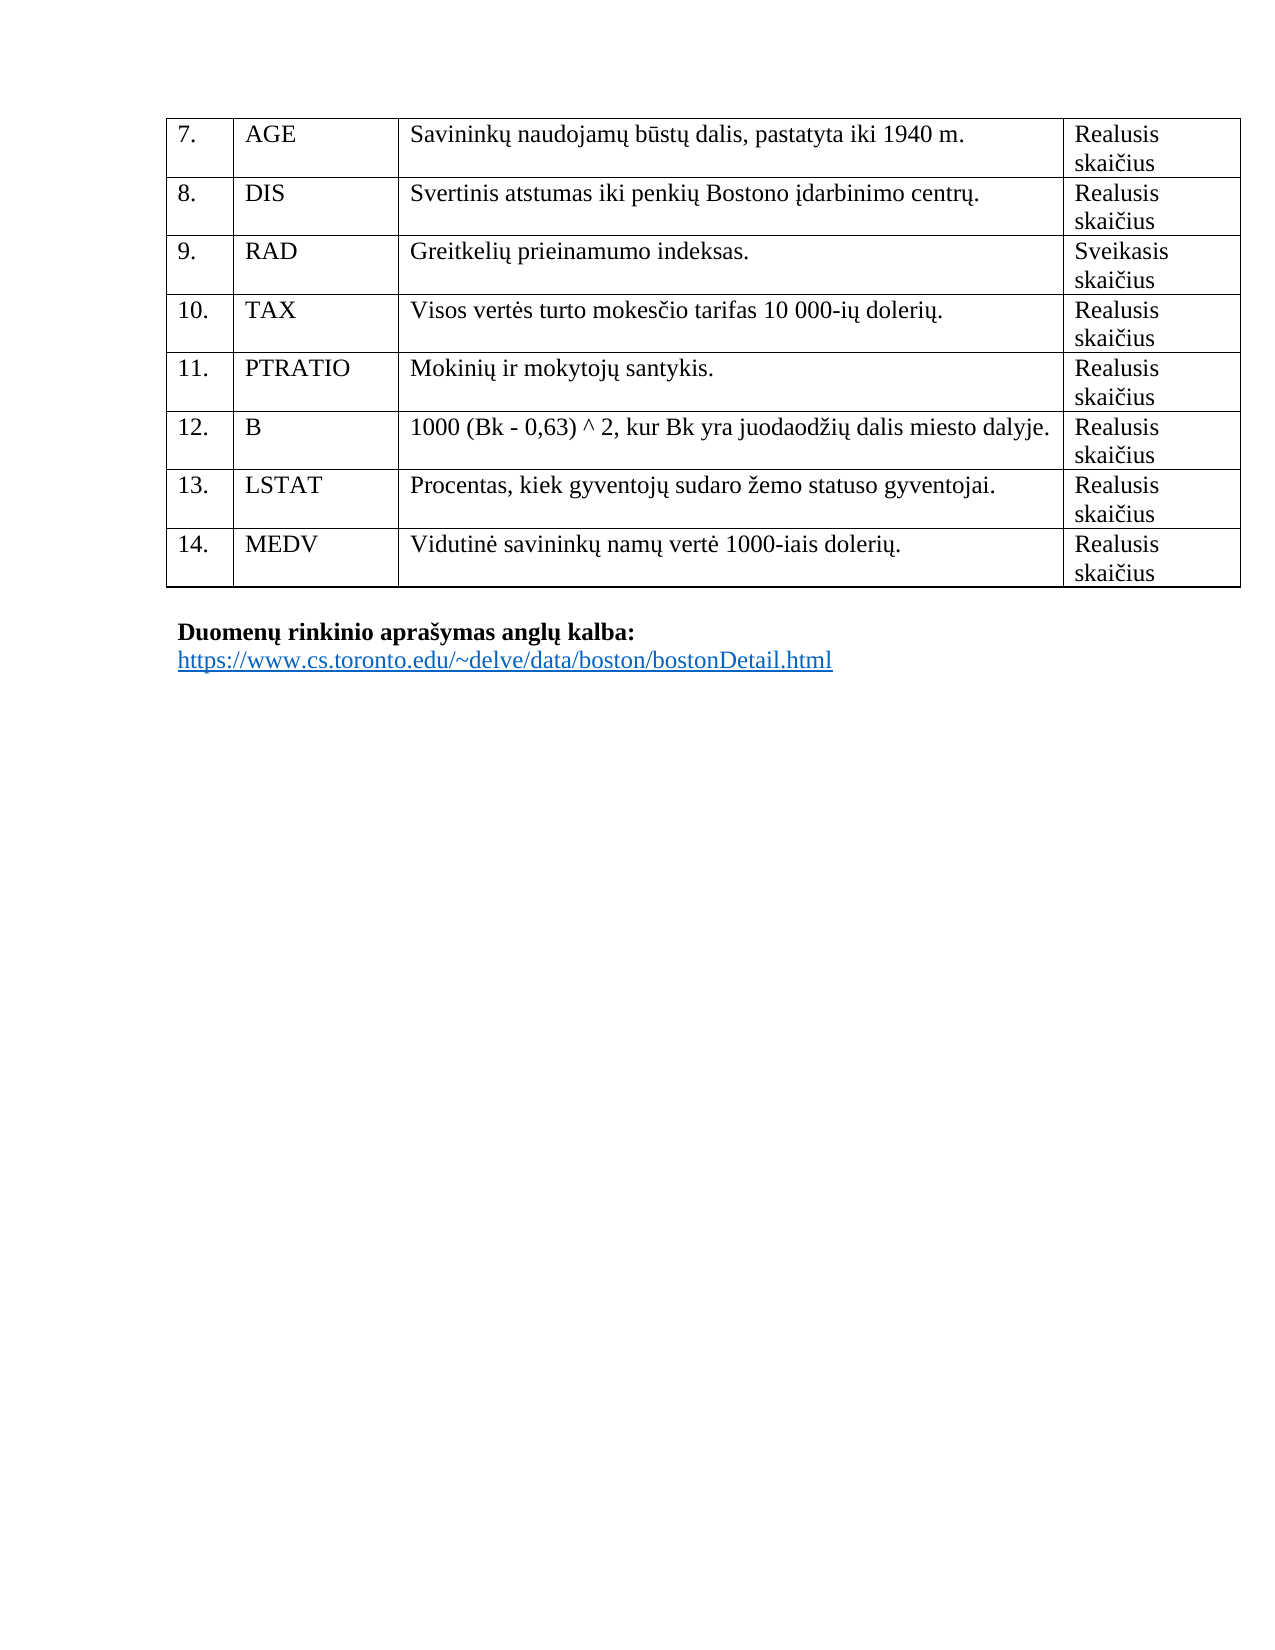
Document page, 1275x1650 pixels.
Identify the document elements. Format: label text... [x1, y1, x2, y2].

table_cell B [234, 412, 398, 469]
table_cell 13. [167, 470, 233, 528]
table_cell 14. [167, 529, 233, 586]
table_cell DIS [234, 178, 398, 235]
table_cell Mokinių ir mokytojų santykis. [399, 353, 1063, 411]
table_cell Realusis skaičius [1064, 178, 1240, 235]
table_cell 1000 (Bk - 0,63) ^ 2, kur Bk yra juodaodžių dalis miesto dalyje. [399, 412, 1063, 469]
table_cell PTRATIO [234, 353, 398, 411]
table_cell 7. [167, 119, 233, 177]
table_cell Realusis skaičius [1064, 470, 1240, 528]
table_cell Vidutinė savininkų namų vertė 1000-iais dolerių. [399, 529, 1063, 586]
table_cell Sveikasis skaičius [1064, 236, 1240, 294]
table_cell Realusis skaičius [1064, 119, 1240, 177]
table_cell Savininkų naudojamų būstų dalis, pastatyta iki 1940 m. [399, 119, 1063, 177]
table_cell Greitkelių prieinamumo indeksas. [399, 236, 1063, 294]
table_cell 12. [167, 412, 233, 469]
table_cell Svertinis atstumas iki penkių Bostono įdarbinimo centrų. [399, 178, 1063, 235]
table_cell RAD [234, 236, 398, 294]
table_cell Realusis skaičius [1064, 353, 1240, 411]
table_cell TAX [234, 295, 398, 352]
table_cell Visos vertės turto mokesčio tarifas 10 000-ių dolerių. [399, 295, 1063, 352]
table_cell Procentas, kiek gyventojų sudaro žemo statuso gyventojai. [399, 470, 1063, 528]
table_cell MEDV [234, 529, 398, 586]
table_cell Realusis skaičius [1064, 529, 1240, 586]
table_cell AGE [234, 119, 398, 177]
table_cell 9. [167, 236, 233, 294]
subtitle Duomenų rinkinio aprašymas anglų kalba: https://www.cs.toronto.edu/~delve/data/boston/bostonDetail.html [177, 617, 1216, 674]
table_cell 11. [167, 353, 233, 411]
table_cell 10. [167, 295, 233, 352]
table_cell Realusis skaičius [1064, 412, 1240, 469]
table_cell Realusis skaičius [1064, 295, 1240, 352]
table_cell 8. [167, 178, 233, 235]
table_cell LSTAT [234, 470, 398, 528]
